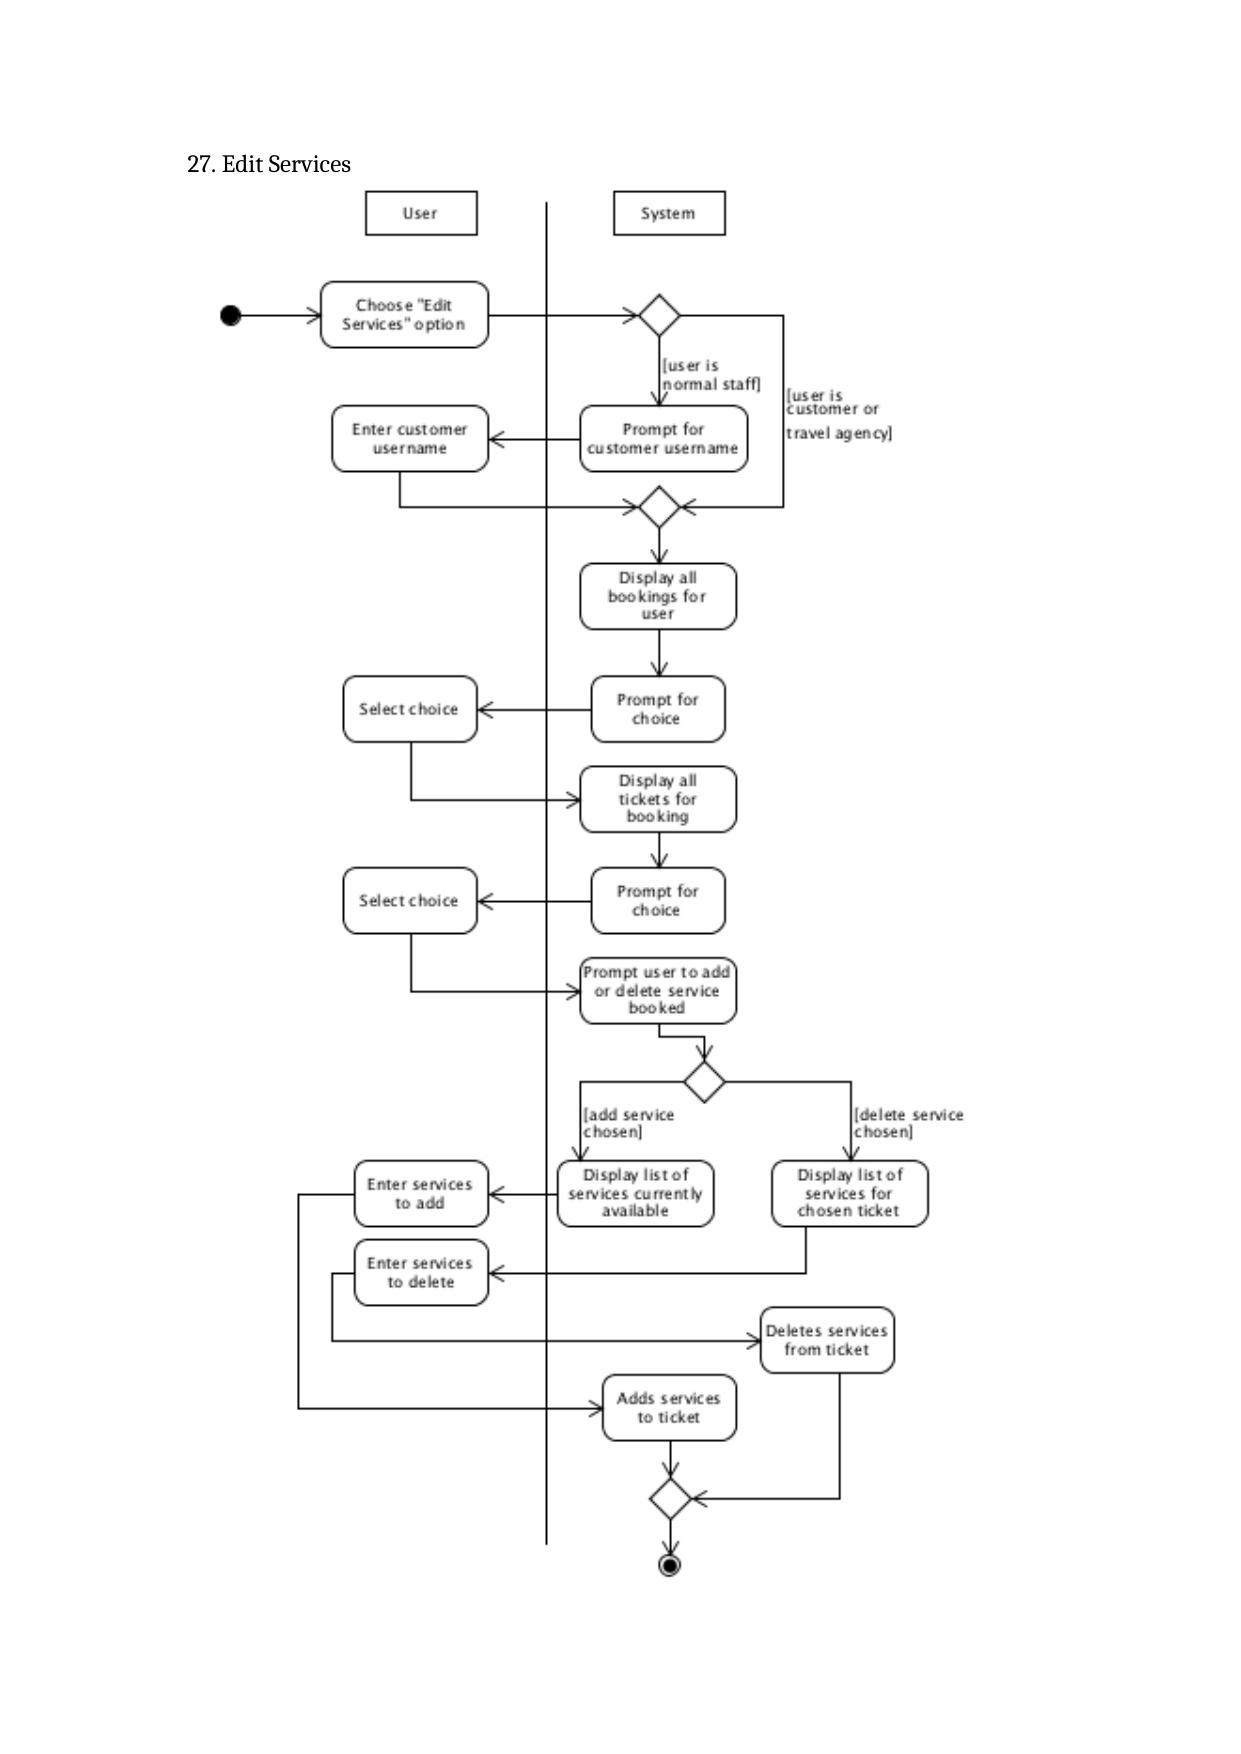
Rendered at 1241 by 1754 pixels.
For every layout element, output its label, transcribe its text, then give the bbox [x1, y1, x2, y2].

text 27. Edit Services [187, 150, 1053, 179]
picture [187, 178, 999, 1596]
